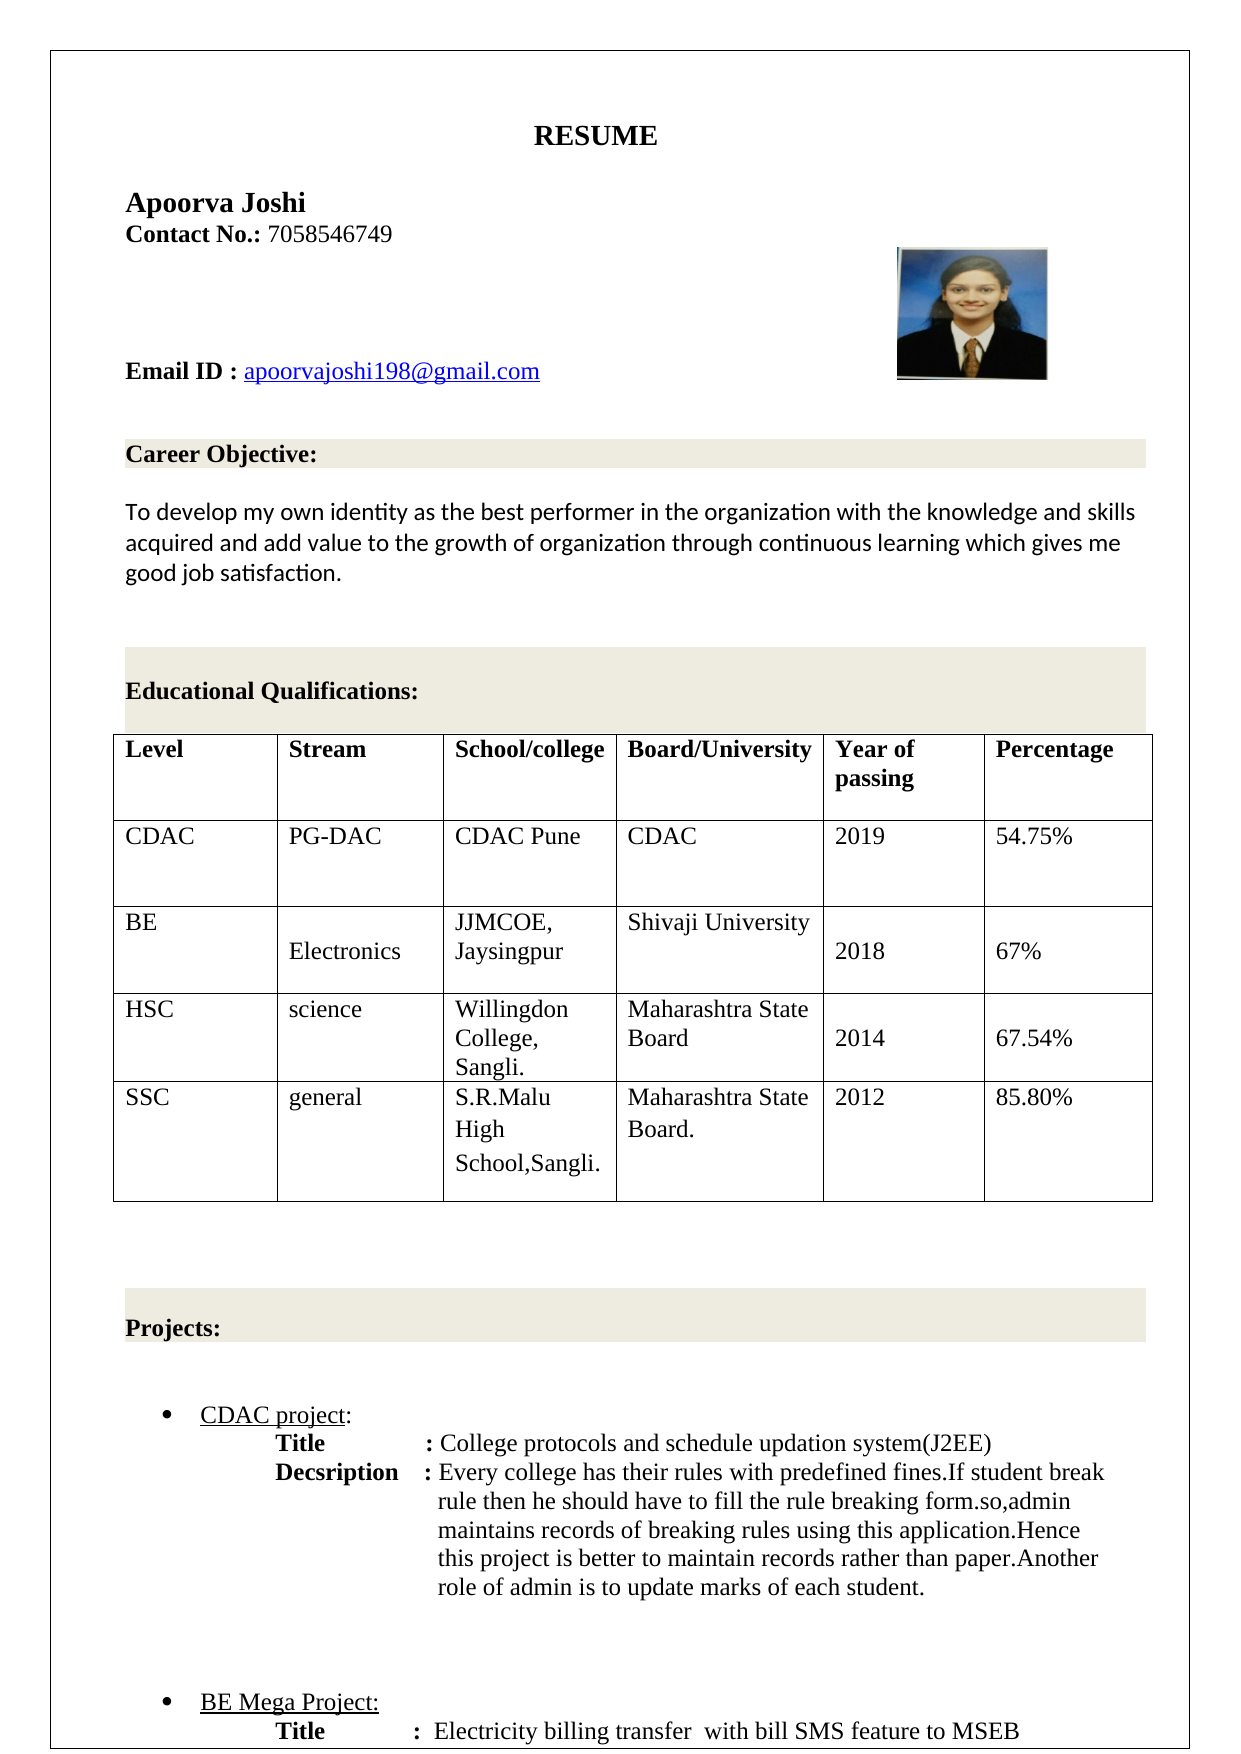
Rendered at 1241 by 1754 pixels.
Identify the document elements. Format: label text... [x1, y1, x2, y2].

table_cell science [278, 994, 443, 1081]
table_cell Electronics [278, 907, 443, 993]
table_header Board/University [617, 735, 823, 820]
text Career Objective: [125, 439, 1146, 468]
text Contact No.: 7058546749 [125, 219, 1146, 247]
text Apoorva Joshi [125, 185, 1146, 219]
table_cell Maharashtra State Board. [617, 1082, 823, 1201]
table_cell 67% [985, 907, 1152, 993]
table_cell CDAC [114, 821, 277, 906]
table_cell 2012 [824, 1082, 984, 1201]
table_header Level [114, 735, 277, 820]
table_cell CDAC [617, 821, 823, 906]
picture [897, 247, 1049, 380]
table_cell SSC [114, 1082, 277, 1201]
list Title : College protocols and schedule updation system(J2EE) [275, 1428, 1146, 1457]
list Decsription : Every college has their rules with predefined fines.If student break [275, 1457, 1146, 1486]
table_cell HSC [114, 994, 277, 1081]
table_cell general [278, 1082, 443, 1201]
text Email ID : apoorvajoshi198@gmail.com [125, 247, 1146, 385]
table_cell Willingdon College, Sangli. [444, 994, 616, 1081]
list BE Mega Project: [163, 1687, 1146, 1716]
table_cell 2018 [824, 907, 984, 993]
table_cell S.R.Malu High School,Sangli. [444, 1082, 616, 1201]
table_cell 2014 [824, 994, 984, 1081]
table_header Year of passing [824, 735, 984, 820]
text RESUME [125, 118, 1146, 152]
list rule then he should have to fill the rule breaking form.so,admin [275, 1486, 1146, 1515]
table_cell JJMCOE, Jaysingpur [444, 907, 616, 993]
text role of admin is to update marks of each student. [125, 1572, 1146, 1601]
text Projects: [125, 1313, 1146, 1342]
text this project is better to maintain records rather than paper.Another [125, 1543, 1146, 1572]
table_cell PG-DAC [278, 821, 443, 906]
table_cell CDAC Pune [444, 821, 616, 906]
list maintains records of breaking rules using this application.Hence [275, 1515, 1146, 1543]
table_cell BE [114, 907, 277, 993]
table_cell 85.80% [985, 1082, 1152, 1201]
text To develop my own identity as the best performer in the organization with the knowledge and skills acquired and add value to the growth of organization through continuous learning which gives me good job satisfaction. [125, 496, 1146, 588]
table_header Stream [278, 735, 443, 820]
table_cell Shivaji University [617, 907, 823, 993]
table_header School/college [444, 735, 616, 820]
text Educational Qualifications: [125, 676, 1146, 705]
table_cell 2019 [824, 821, 984, 906]
list CDAC project: [163, 1400, 1146, 1428]
table_header Percentage [985, 735, 1152, 820]
list Title : Electricity billing transfer with bill SMS feature to MSEB [275, 1716, 1146, 1745]
table_cell 67.54% [985, 994, 1152, 1081]
table_cell Maharashtra State Board [617, 994, 823, 1081]
table_cell 54.75% [985, 821, 1152, 906]
